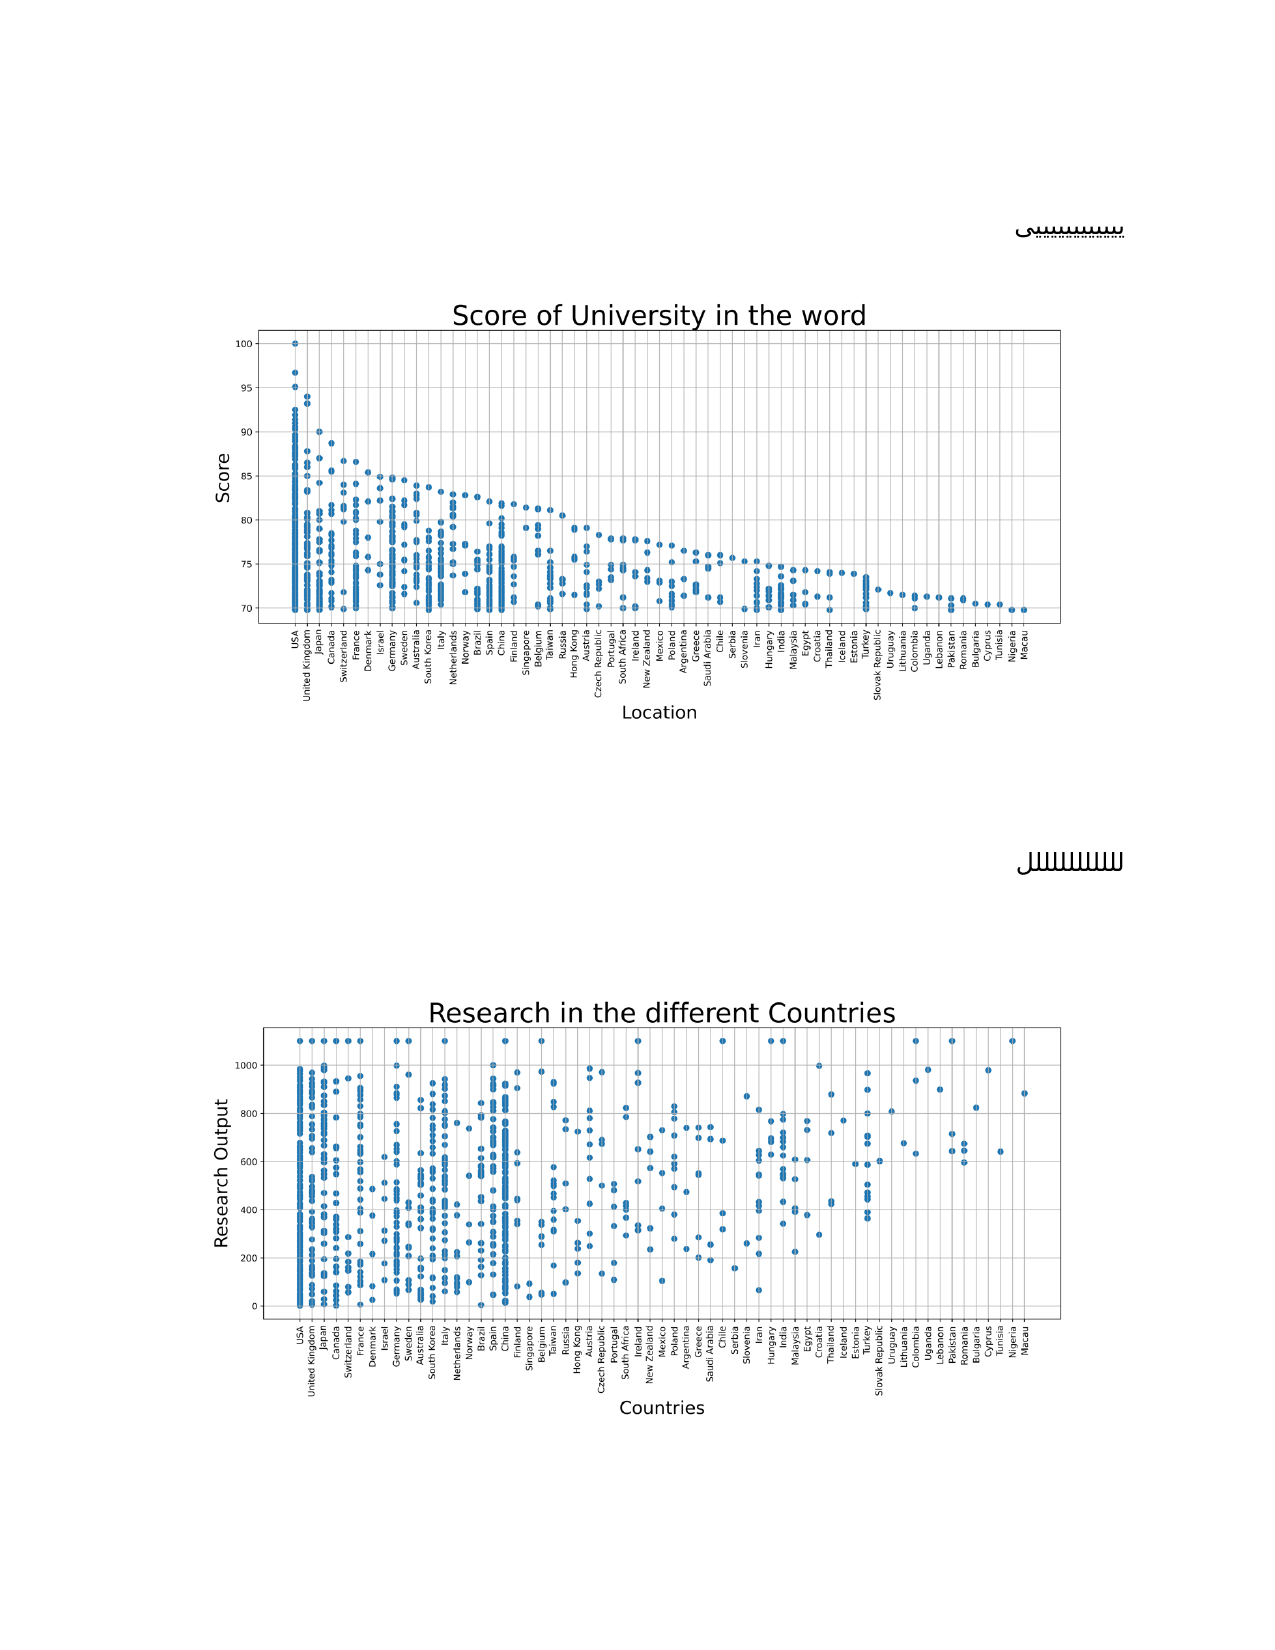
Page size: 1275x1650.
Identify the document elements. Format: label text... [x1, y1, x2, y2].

picture [150, 937, 1125, 1482]
text لللللللللللل [150, 848, 1125, 876]
picture [150, 239, 1125, 787]
text ییییییییییییی [150, 211, 1125, 239]
